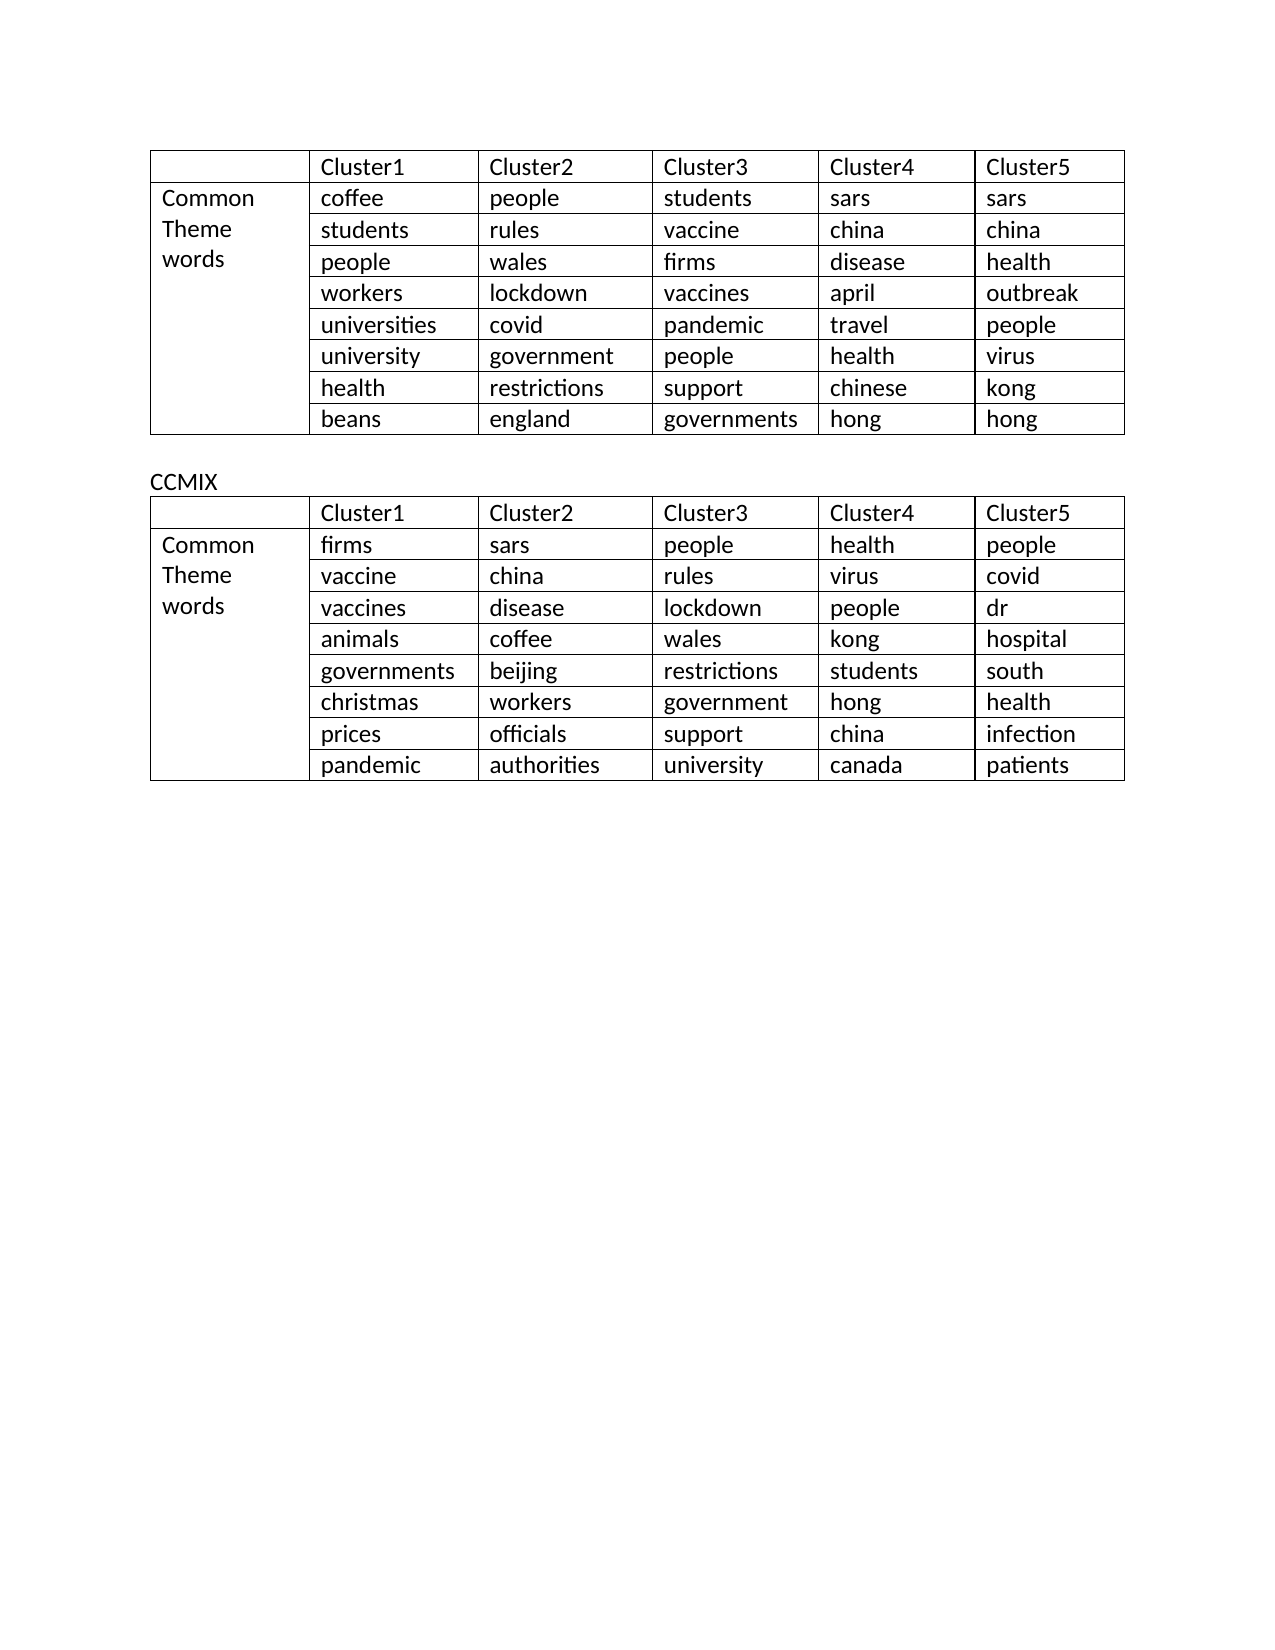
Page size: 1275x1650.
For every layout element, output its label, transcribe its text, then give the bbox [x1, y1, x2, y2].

table_cell governments [653, 404, 818, 434]
table_cell sars [976, 183, 1124, 213]
table_cell hong [819, 687, 974, 717]
table_cell health [310, 372, 478, 402]
table_cell people [310, 246, 478, 276]
table_cell wales [479, 246, 652, 276]
table_cell firms [653, 246, 818, 276]
table_cell kong [976, 372, 1124, 402]
table_cell support [653, 718, 818, 749]
table_cell lockdown [479, 277, 652, 308]
table_cell covid [479, 309, 652, 339]
table_cell students [310, 214, 478, 245]
table_cell workers [310, 277, 478, 308]
text CCMIX [150, 466, 1125, 496]
table_cell students [819, 655, 974, 686]
table_cell outbreak [976, 277, 1124, 308]
table_cell china [976, 214, 1124, 245]
table_cell china [819, 718, 974, 749]
table_cell restrictions [653, 655, 818, 686]
table_header [151, 497, 309, 528]
table_cell vaccines [310, 592, 478, 622]
table_cell coffee [479, 624, 652, 654]
table_cell people [653, 529, 818, 559]
table_cell governments [310, 655, 478, 686]
table_cell wales [653, 624, 818, 654]
table_cell students [653, 183, 818, 213]
table_header Cluster3 [653, 497, 818, 528]
table_cell health [819, 529, 974, 559]
table_cell china [819, 214, 974, 245]
table_cell hospital [976, 624, 1124, 654]
table_cell health [976, 687, 1124, 717]
table_cell officials [479, 718, 652, 749]
table_cell disease [479, 592, 652, 622]
table_cell hong [976, 404, 1124, 434]
table_header Cluster3 [653, 151, 818, 182]
table_header Cluster2 [479, 151, 652, 182]
table_cell april [819, 277, 974, 308]
table_cell health [819, 340, 974, 371]
table_header Cluster4 [819, 497, 974, 528]
table_cell patients [976, 750, 1124, 780]
table_cell workers [479, 687, 652, 717]
table_cell vaccine [653, 214, 818, 245]
table_header Cluster4 [819, 151, 974, 182]
table_cell canada [819, 750, 974, 780]
table_cell beijing [479, 655, 652, 686]
table_cell hong [819, 404, 974, 434]
table_cell travel [819, 309, 974, 339]
table_cell pandemic [653, 309, 818, 339]
table_cell china [479, 560, 652, 591]
table_cell government [653, 687, 818, 717]
table_cell sars [819, 183, 974, 213]
table_cell south [976, 655, 1124, 686]
table_header Cluster5 [976, 151, 1124, 182]
table_header Cluster1 [310, 151, 478, 182]
table_cell infection [976, 718, 1124, 749]
table_header Cluster1 [310, 497, 478, 528]
table_cell people [479, 183, 652, 213]
table_cell christmas [310, 687, 478, 717]
table_header Cluster2 [479, 497, 652, 528]
table_cell vaccine [310, 560, 478, 591]
table_cell coffee [310, 183, 478, 213]
table_cell Common Theme words [151, 529, 309, 780]
table_cell disease [819, 246, 974, 276]
table_cell virus [976, 340, 1124, 371]
table_cell rules [653, 560, 818, 591]
table_cell beans [310, 404, 478, 434]
table_cell virus [819, 560, 974, 591]
table_header [151, 151, 309, 182]
table_cell firms [310, 529, 478, 559]
table_cell chinese [819, 372, 974, 402]
table_cell animals [310, 624, 478, 654]
table_cell dr [976, 592, 1124, 622]
table_cell Common Theme words [151, 183, 309, 434]
table_cell prices [310, 718, 478, 749]
table_cell covid [976, 560, 1124, 591]
table_cell university [310, 340, 478, 371]
table_cell england [479, 404, 652, 434]
table_cell sars [479, 529, 652, 559]
table_cell support [653, 372, 818, 402]
table_cell people [819, 592, 974, 622]
table_cell lockdown [653, 592, 818, 622]
table_cell vaccines [653, 277, 818, 308]
table_cell health [976, 246, 1124, 276]
table_cell university [653, 750, 818, 780]
table_cell kong [819, 624, 974, 654]
table_header Cluster5 [976, 497, 1124, 528]
table_cell pandemic [310, 750, 478, 780]
table_cell rules [479, 214, 652, 245]
table_cell people [976, 529, 1124, 559]
table_cell people [976, 309, 1124, 339]
table_cell authorities [479, 750, 652, 780]
table_cell people [653, 340, 818, 371]
table_cell universities [310, 309, 478, 339]
table_cell government [479, 340, 652, 371]
table_cell restrictions [479, 372, 652, 402]
